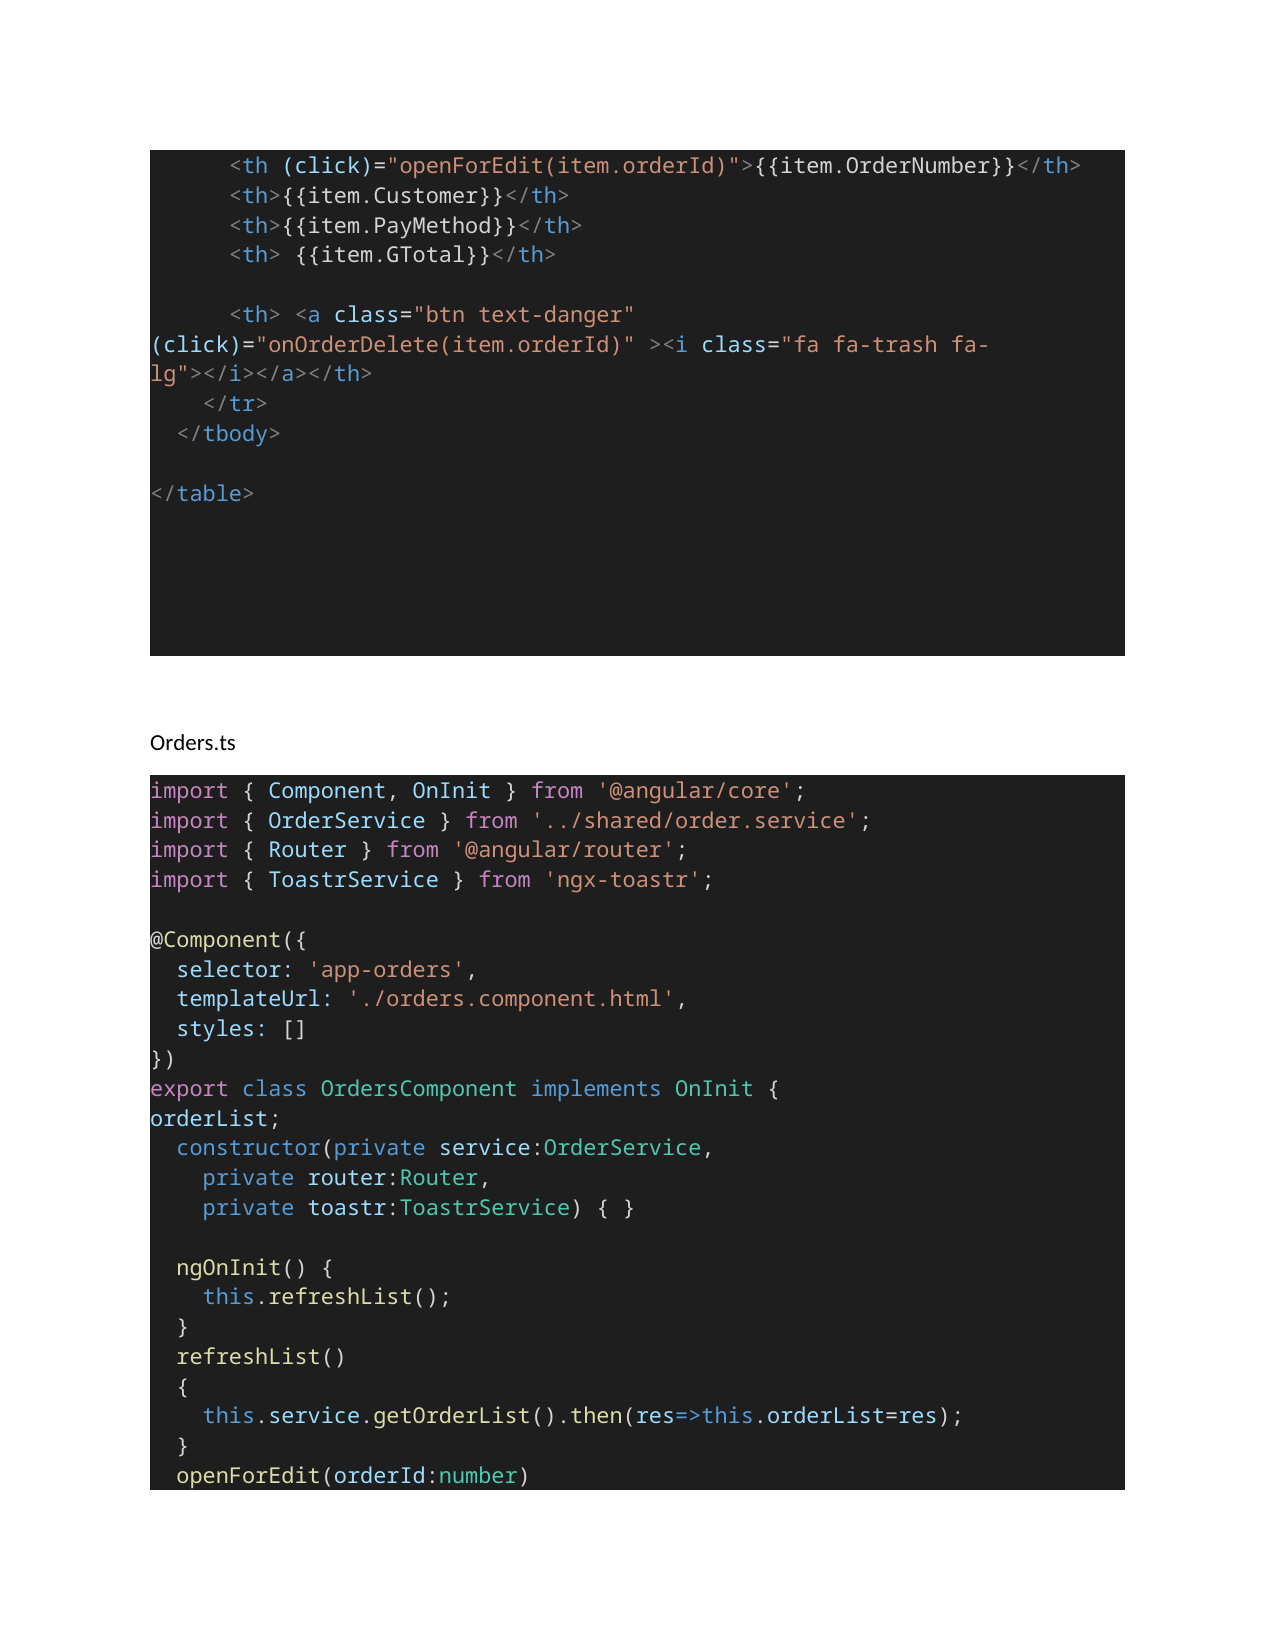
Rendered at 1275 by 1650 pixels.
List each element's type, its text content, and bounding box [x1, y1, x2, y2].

text }) [150, 1043, 1125, 1073]
text constructor(private service:OrderService, [150, 1132, 1125, 1162]
text selector: 'app-orders', [150, 954, 1125, 983]
text this.service.getOrderList().then(res=>this.orderList=res); [150, 1401, 1125, 1430]
text import { OrderService } from '../shared/order.service'; [150, 805, 1125, 834]
text import { Component, OnInit } from '@angular/core'; [150, 775, 1125, 805]
text </tr> [150, 388, 1125, 418]
text private router:Router, [150, 1162, 1125, 1192]
text ngOnInit() { [150, 1252, 1125, 1281]
text refreshList() [150, 1341, 1125, 1371]
text <th> {{item.GTotal}}</th> [150, 239, 1125, 269]
text private toastr:ToastrService) { } [150, 1192, 1125, 1222]
text <th>{{item.Customer}}</th> [150, 180, 1125, 209]
text import { ToastrService } from 'ngx-toastr'; [150, 864, 1125, 894]
text </tbody> [150, 418, 1125, 448]
text } [150, 1430, 1125, 1460]
text orderList; [150, 1103, 1125, 1132]
text templateUrl: './orders.component.html', [150, 983, 1125, 1013]
text styles: [] [150, 1013, 1125, 1043]
text <th>{{item.PayMethod}}</th> [150, 209, 1125, 239]
text </table> [150, 477, 1125, 507]
text { [150, 1371, 1125, 1401]
text import { Router } from '@angular/router'; [150, 834, 1125, 864]
text @Component({ [150, 924, 1125, 954]
text Orders.ts [150, 728, 1125, 756]
text <th (click)="openForEdit(item.orderId)">{{item.OrderNumber}}</th> [150, 150, 1125, 180]
text <th> <a class="btn text-danger" (click)="onOrderDelete(item.orderId)" ><i class="fa fa-trash fa-lg"></i></a></th> [150, 299, 1125, 388]
text this.refreshList(); [150, 1281, 1125, 1311]
text openForEdit(orderId:number) [150, 1460, 1125, 1490]
text } [150, 1311, 1125, 1341]
text export class OrdersComponent implements OnInit { [150, 1073, 1125, 1103]
